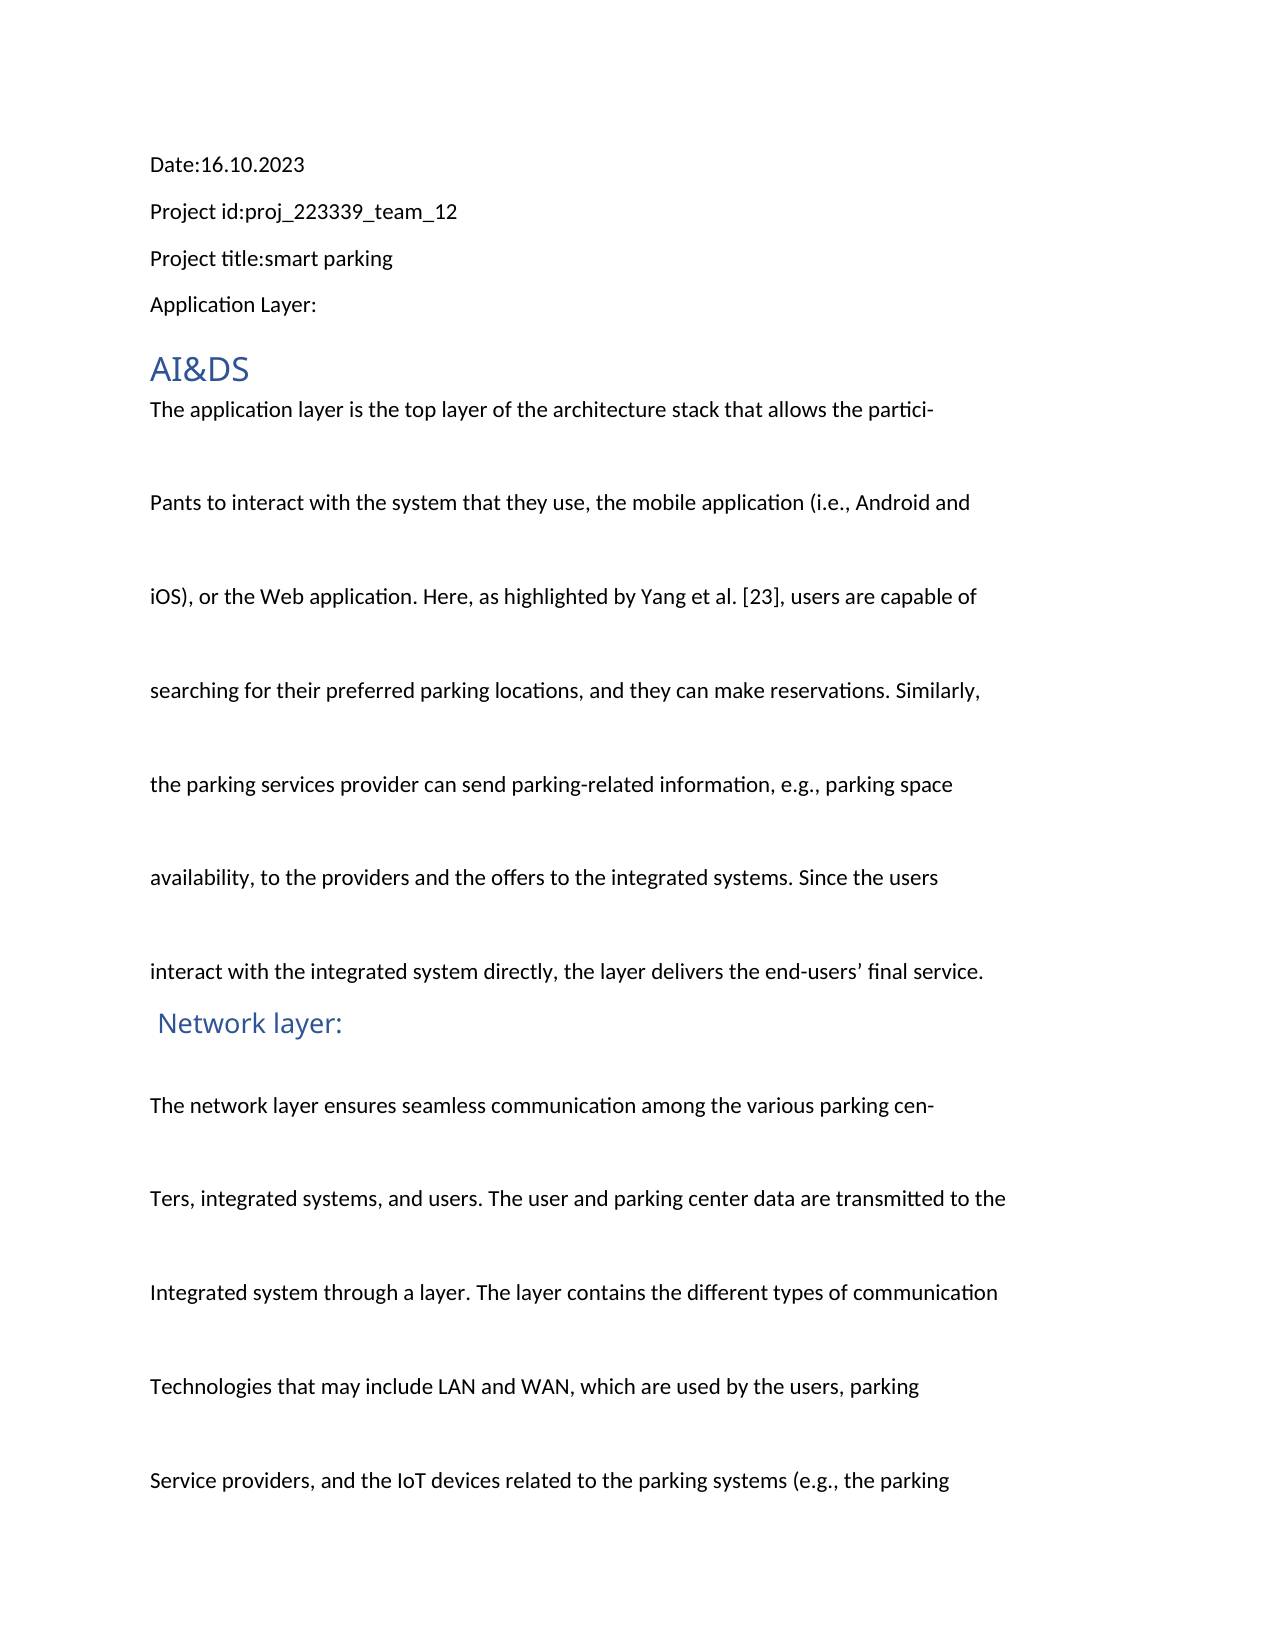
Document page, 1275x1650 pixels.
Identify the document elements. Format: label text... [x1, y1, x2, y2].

text Ters, integrated systems, and users. The user and parking center data are transmitted to the [150, 1184, 1125, 1213]
text Pants to interact with the system that they use, the mobile application (i.e., Android and [150, 488, 1125, 517]
text Service providers, and the IoT devices related to the parking systems (e.g., the parking [150, 1466, 1125, 1494]
text The network layer ensures seamless communication among the various parking cen- [150, 1091, 1125, 1119]
text Date:16.10.2023 [150, 150, 1125, 178]
text Project title:smart parking [150, 244, 1125, 272]
text iOS), or the Web application. Here, as highlighted by Yang et al. [23], users are capable of [150, 582, 1125, 610]
text The application layer is the top layer of the architecture stack that allows the partici- [150, 395, 1125, 423]
text Integrated system through a layer. The layer contains the different types of communication [150, 1278, 1125, 1306]
text availability, to the providers and the offers to the integrated systems. Since the users [150, 863, 1125, 892]
text searching for their preferred parking locations, and they can make reservations. Similarly, [150, 676, 1125, 704]
text Technologies that may include LAN and WAN, which are used by the users, parking [150, 1372, 1125, 1400]
text Application Layer: [150, 291, 1125, 319]
text interact with the integrated system directly, the layer delivers the end-users’ final service. [150, 957, 1125, 985]
text Project id:proj_223339_team_12 [150, 197, 1125, 225]
text the parking services provider can send parking-related information, e.g., parking space [150, 770, 1125, 798]
subtitle Network layer: [150, 1004, 1125, 1041]
subtitle AI&DS [150, 346, 1125, 391]
